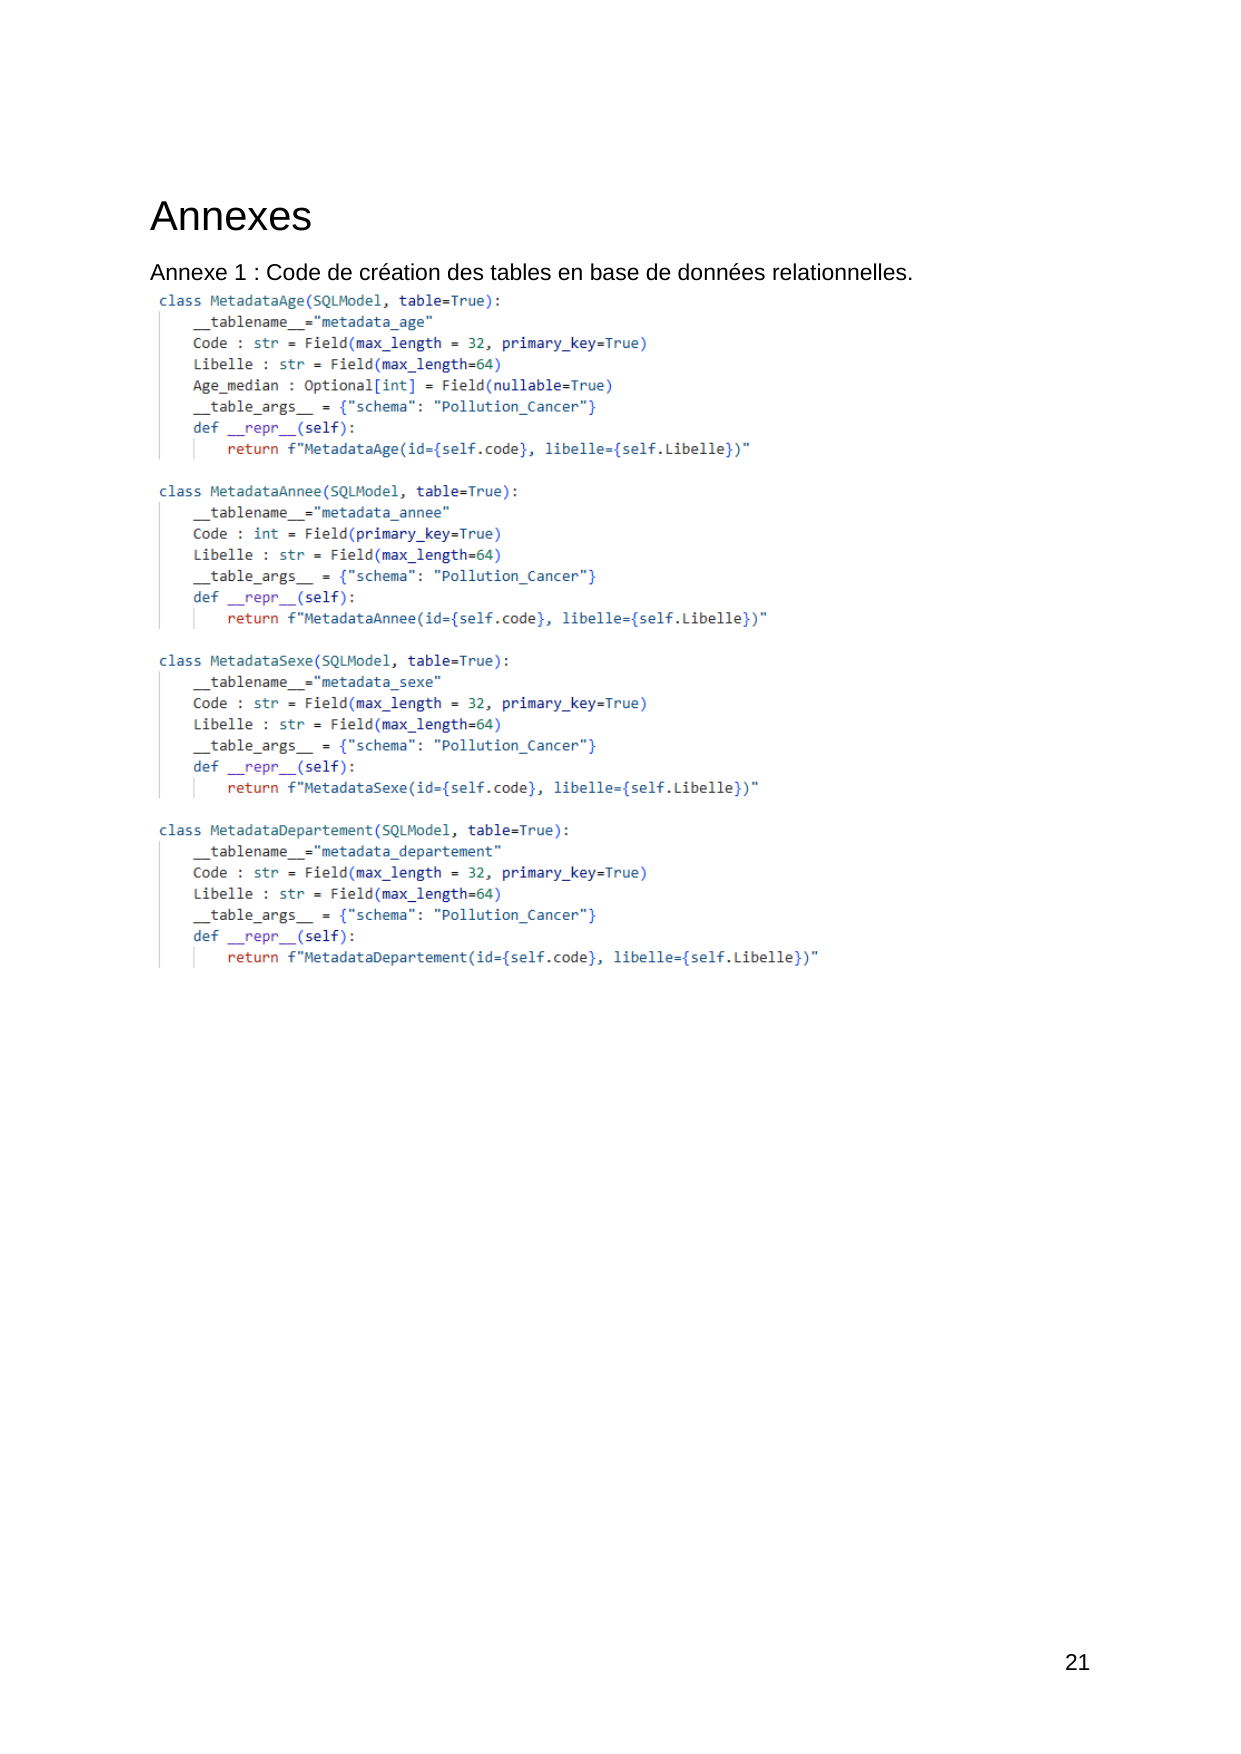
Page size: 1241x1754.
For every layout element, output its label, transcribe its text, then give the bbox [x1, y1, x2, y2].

text Annexe 1 : Code de création des tables en base de données relationnelles. [150, 259, 1090, 286]
picture [150, 289, 846, 988]
subtitle Annexes [150, 192, 1090, 239]
